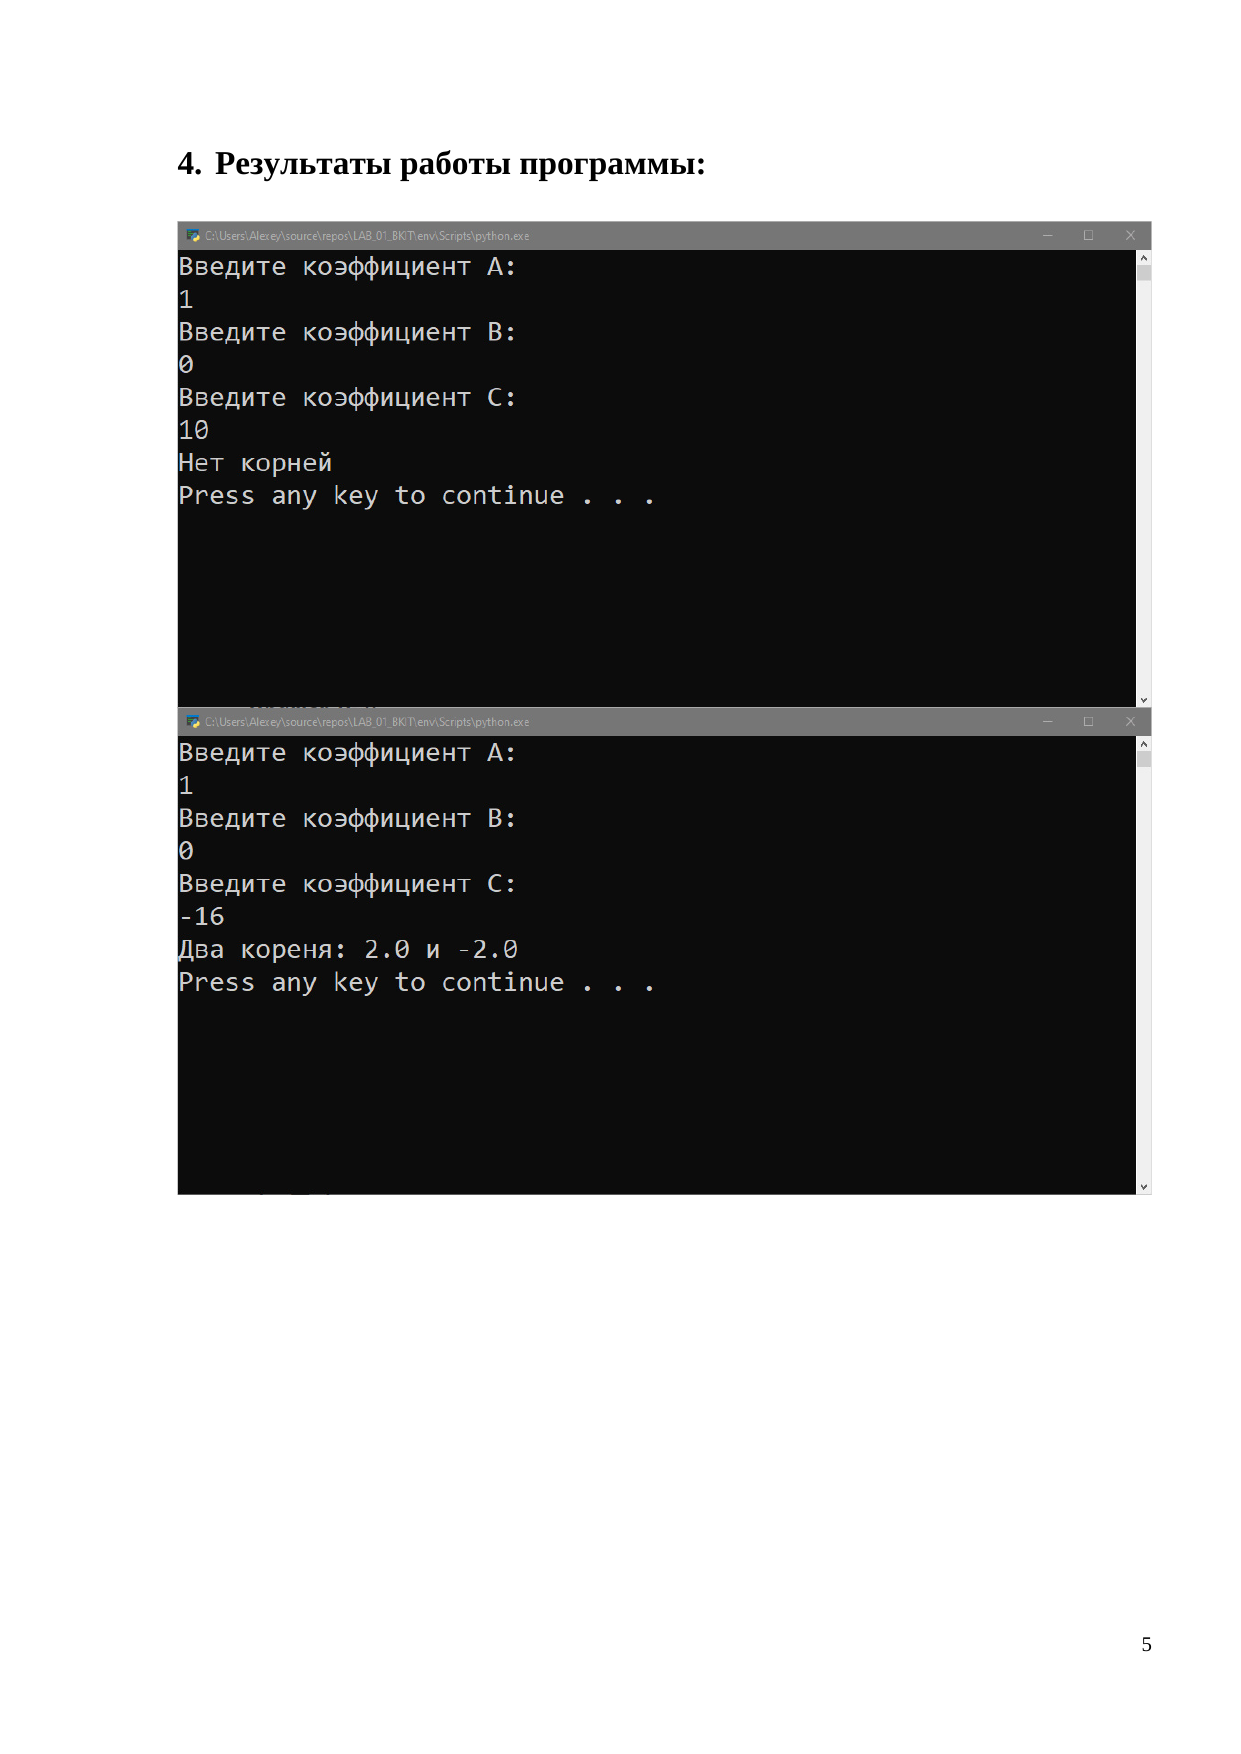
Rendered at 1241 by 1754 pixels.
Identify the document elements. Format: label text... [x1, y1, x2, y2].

picture [177, 221, 1152, 1195]
subtitle Результаты работы программы: [177, 143, 1152, 181]
